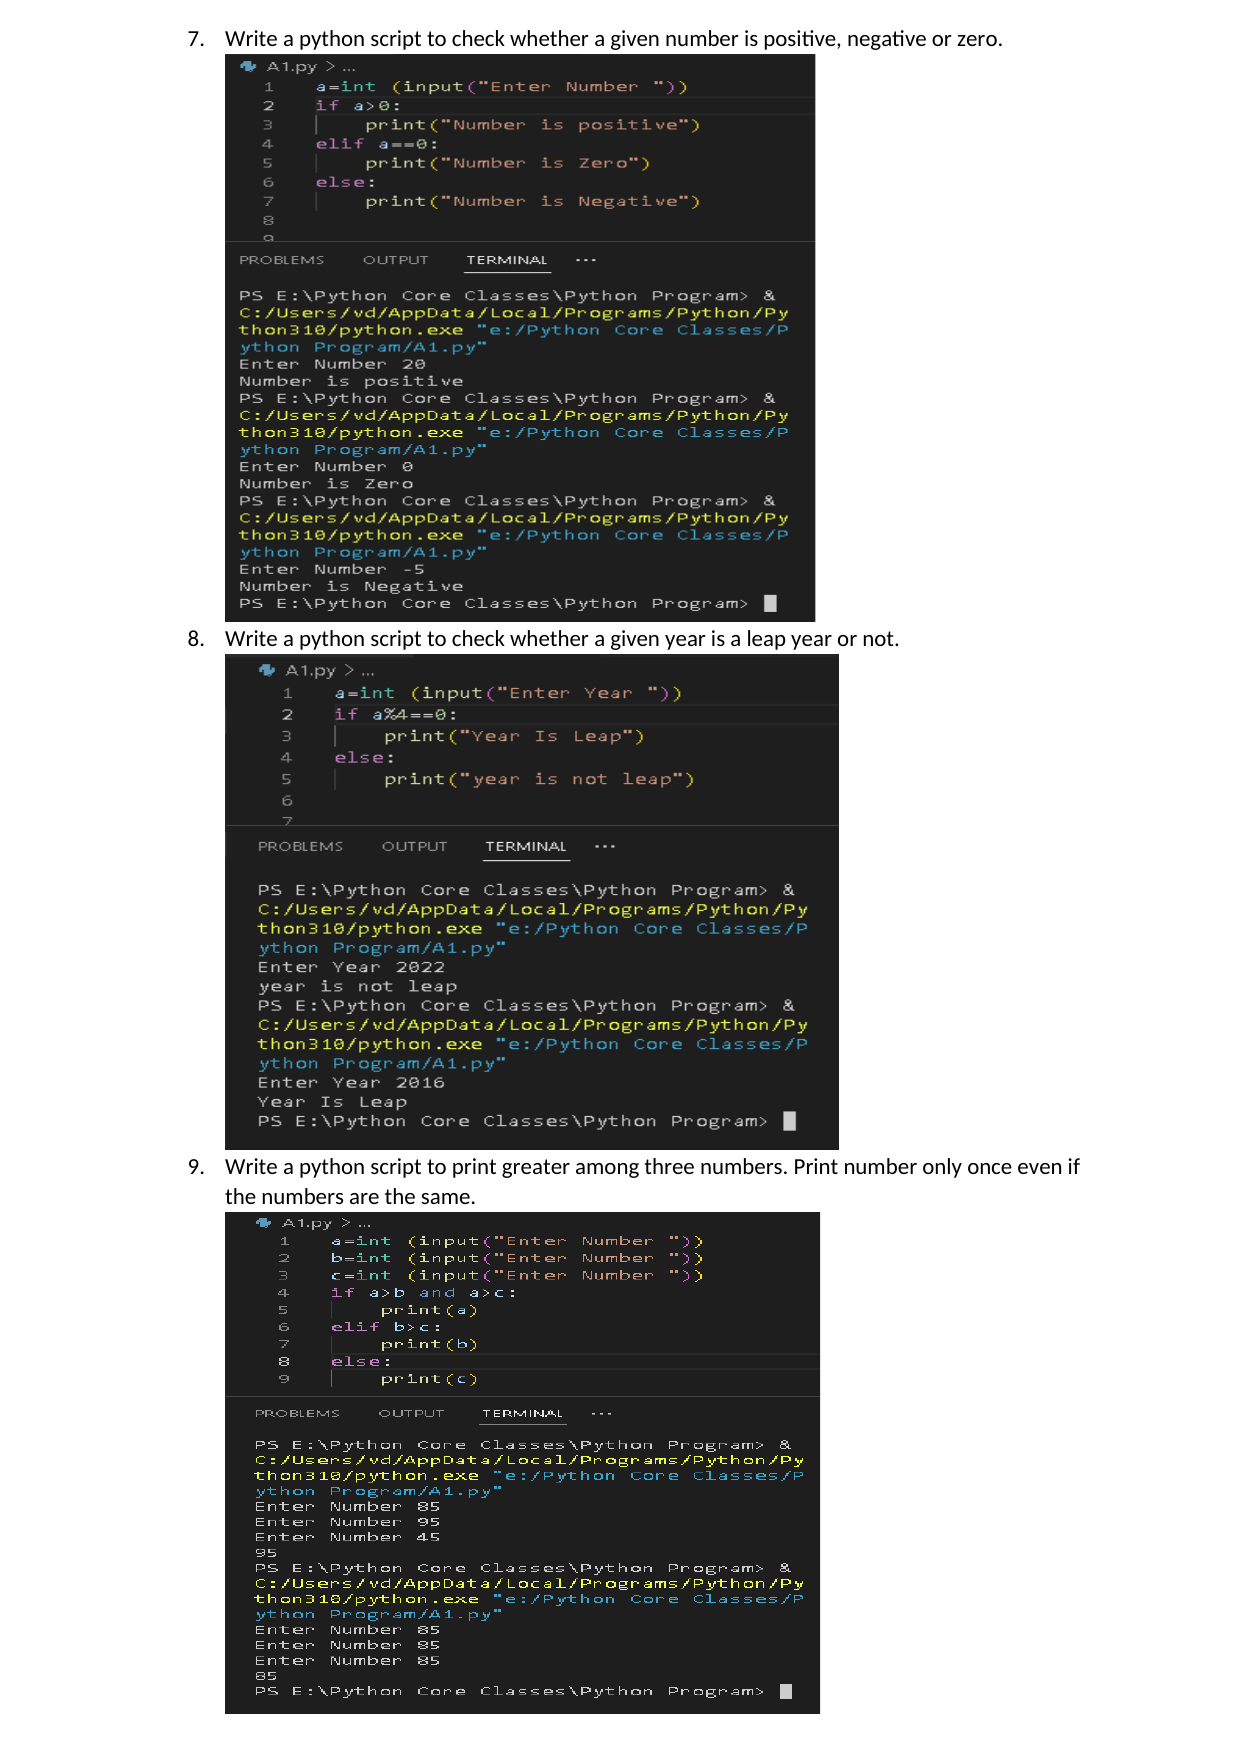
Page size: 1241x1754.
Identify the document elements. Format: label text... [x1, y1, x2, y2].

list Write a python script to check whether a given number is positive, negative or zero. [187, 24, 1090, 52]
picture [225, 54, 816, 622]
list Write a python script to check whether a given year is a leap year or not. [187, 624, 1090, 652]
picture [225, 1212, 821, 1714]
list Write a python script to print greater among three numbers. Print number only once even if the numbers are the same. [187, 1152, 1090, 1210]
picture [225, 654, 839, 1150]
